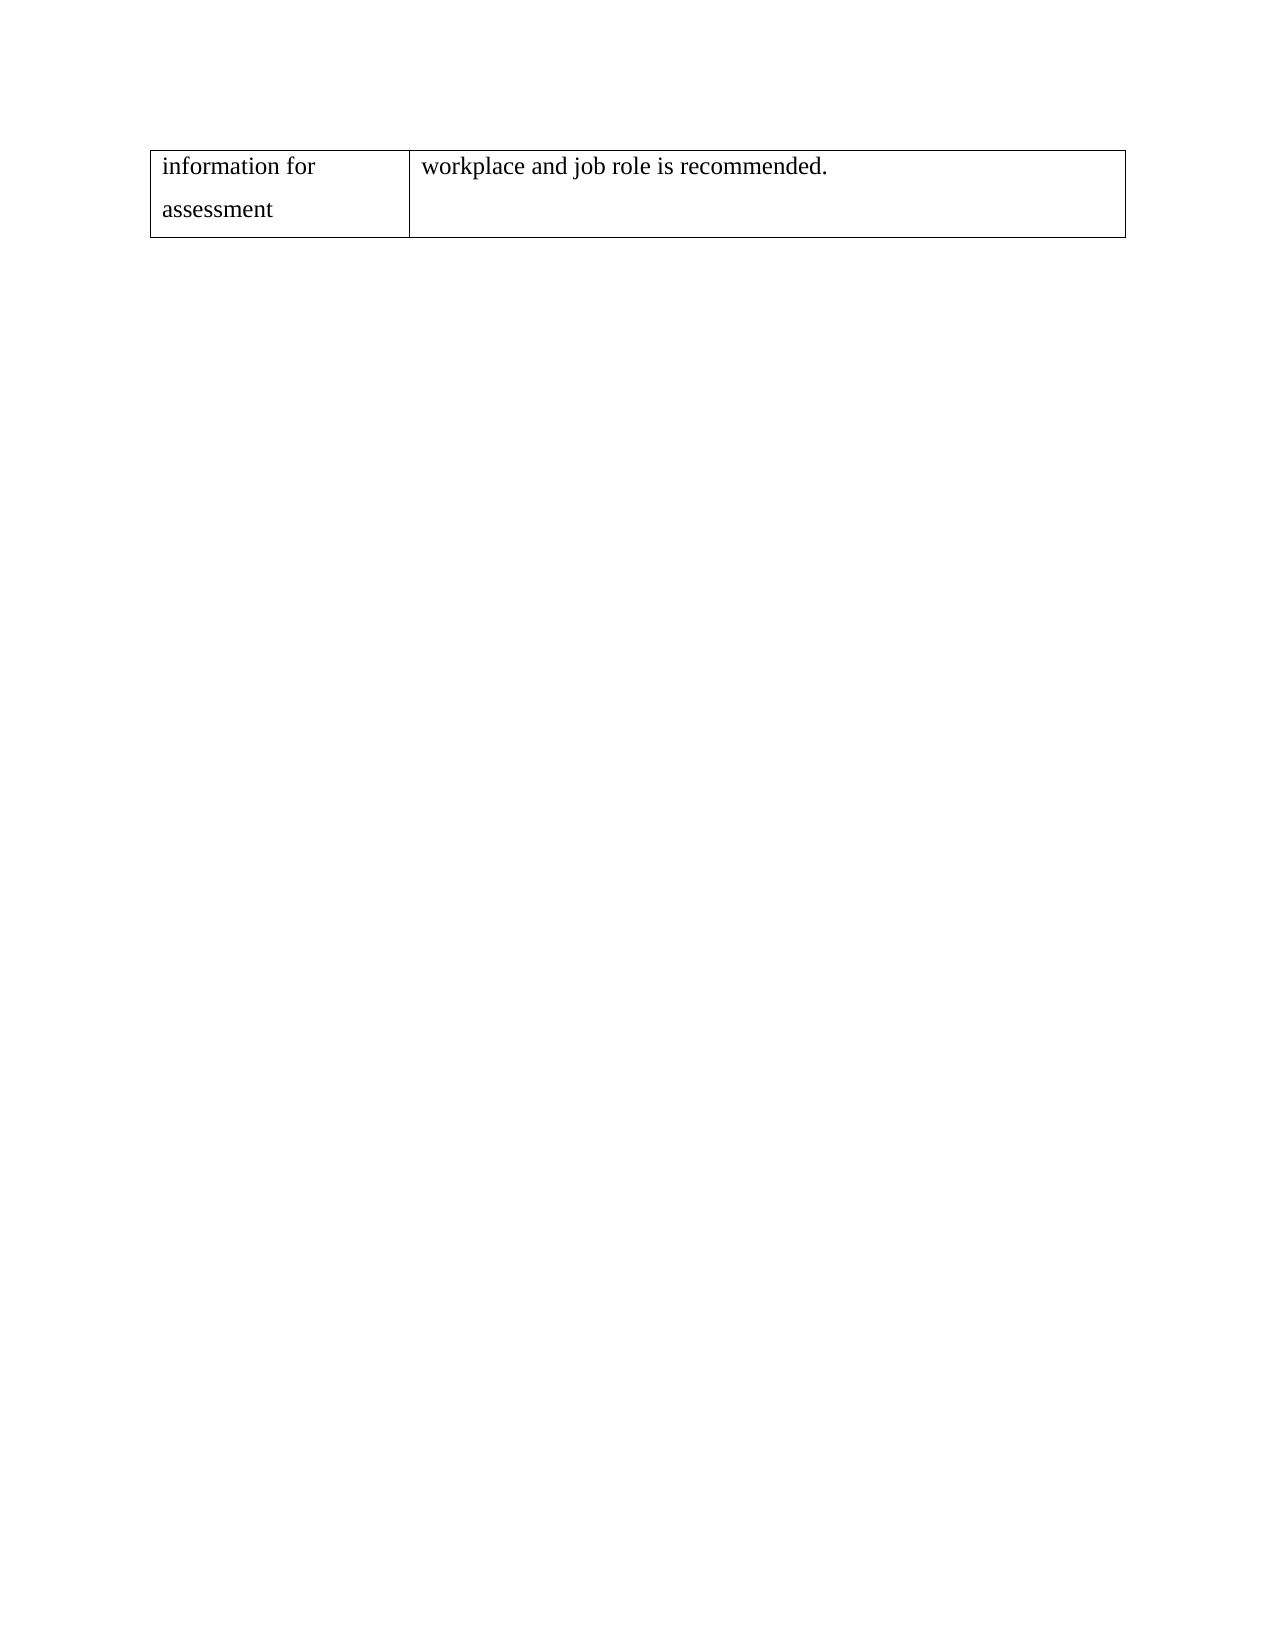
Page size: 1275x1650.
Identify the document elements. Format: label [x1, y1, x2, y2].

table_cell [151, 151, 409, 237]
table_cell [410, 151, 1125, 237]
